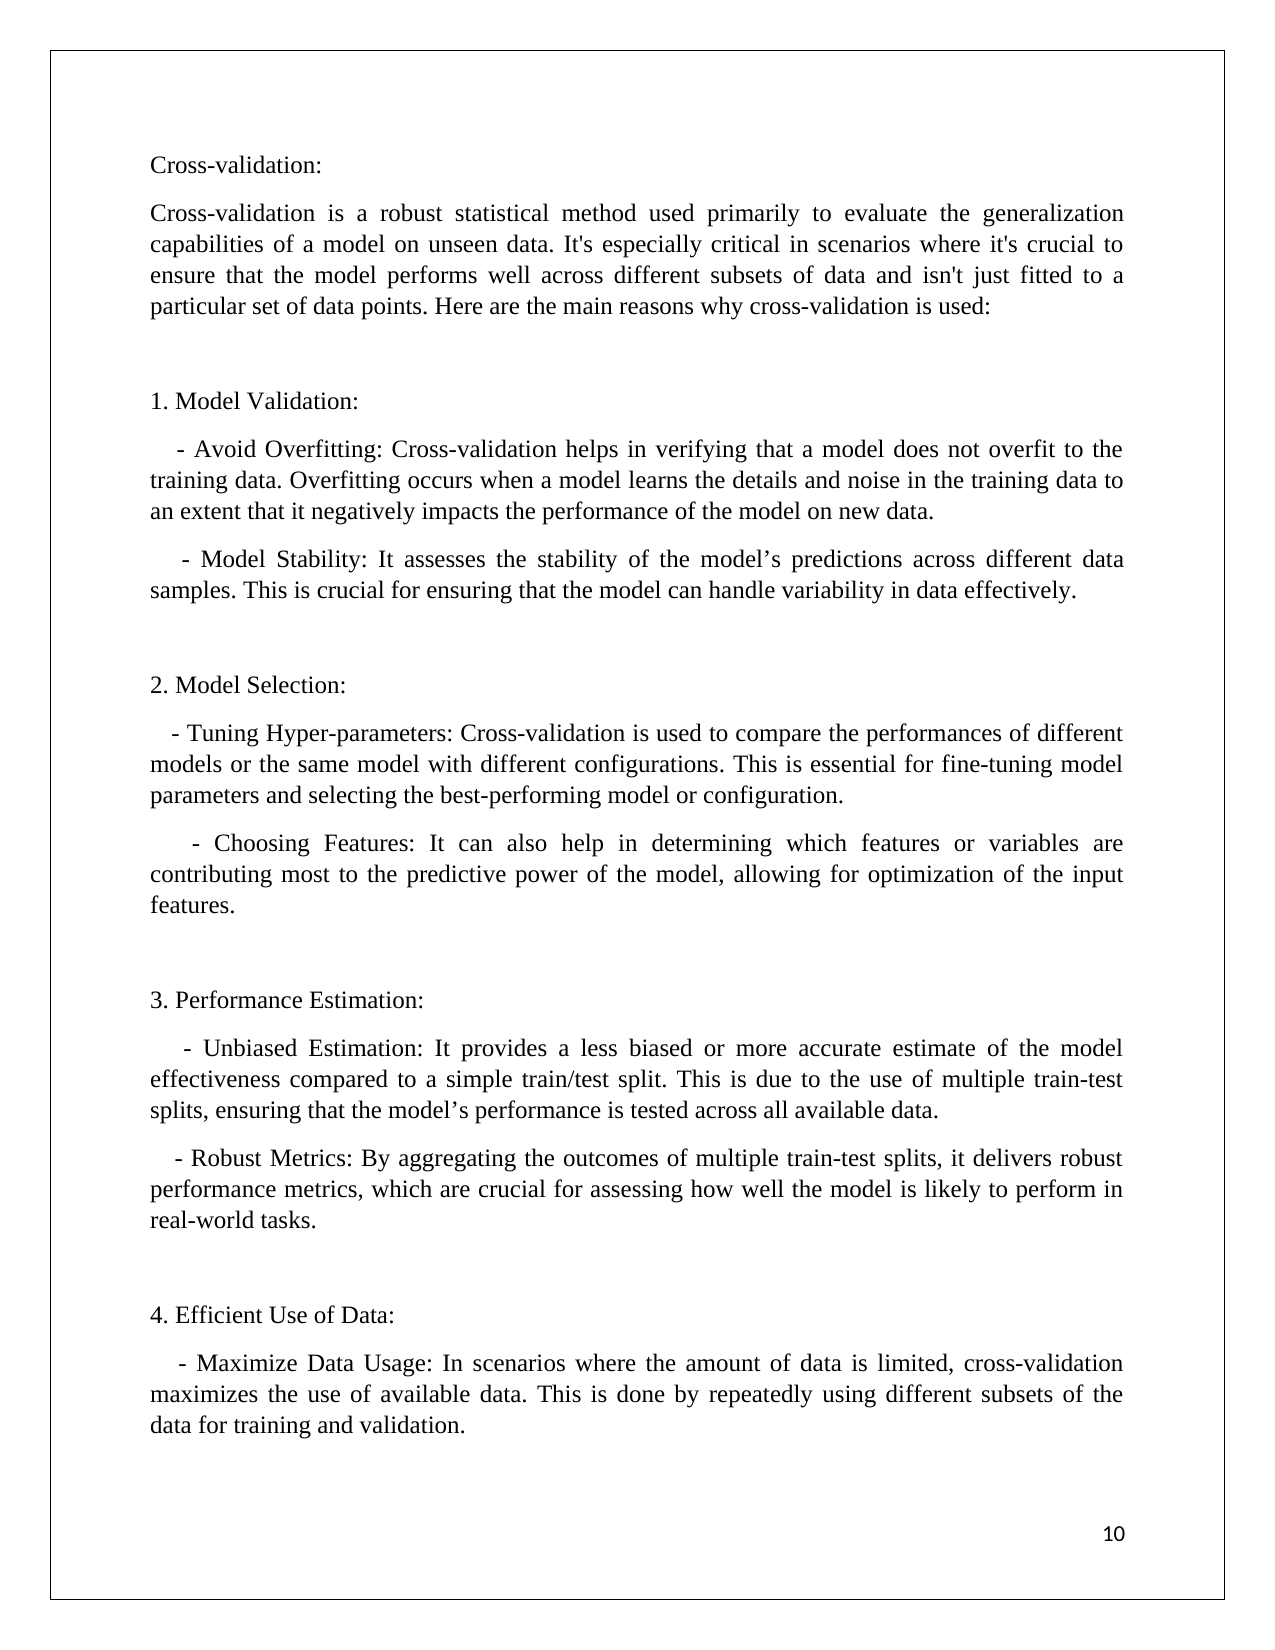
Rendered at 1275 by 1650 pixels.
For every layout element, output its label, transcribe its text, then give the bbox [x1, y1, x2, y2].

text - Choosing Features: It can also help in determining which features or variables are contributing most to the predictive power of the model, allowing for optimization of the input features. [150, 828, 1125, 918]
text 2. Model Selection: [150, 670, 1125, 699]
text Cross-validation is a robust statistical method used primarily to evaluate the generalization capabilities of a model on unseen data. It's especially critical in scenarios where it's crucial to ensure that the model performs well across different subsets of data and isn't just fitted to a particular set of data points. Here are the main reasons why cross-validation is used: [150, 198, 1125, 319]
text Cross-validation: [150, 150, 1125, 179]
text - Unbiased Estimation: It provides a less biased or more accurate estimate of the model effectiveness compared to a simple train/test split. This is due to the use of multiple train-test splits, ensuring that the model’s performance is tested across all available data. [150, 1033, 1125, 1124]
text 3. Performance Estimation: [150, 985, 1125, 1014]
text - Tuning Hyper-parameters: Cross-validation is used to compare the performances of different models or the same model with different configurations. This is essential for fine-tuning model parameters and selecting the best-performing model or configuration. [150, 718, 1125, 809]
text - Model Stability: It assesses the stability of the model’s predictions across different data samples. This is crucial for ensuring that the model can handle variability in data effectively. [150, 544, 1125, 603]
text - Maximize Data Usage: In scenarios where the amount of data is limited, cross-validation maximizes the use of available data. This is done by repeatedly using different subsets of the data for training and validation. [150, 1348, 1125, 1439]
text 4. Efficient Use of Data: [150, 1300, 1125, 1329]
text - Robust Metrics: By aggregating the outcomes of multiple train-test splits, it delivers robust performance metrics, which are crucial for assessing how well the model is likely to perform in real-world tasks. [150, 1143, 1125, 1233]
text 1. Model Validation: [150, 386, 1125, 415]
text - Avoid Overfitting: Cross-validation helps in verifying that a model does not overfit to the training data. Overfitting occurs when a model learns the details and noise in the training data to an extent that it negatively impacts the performance of the model on new data. [150, 434, 1125, 525]
